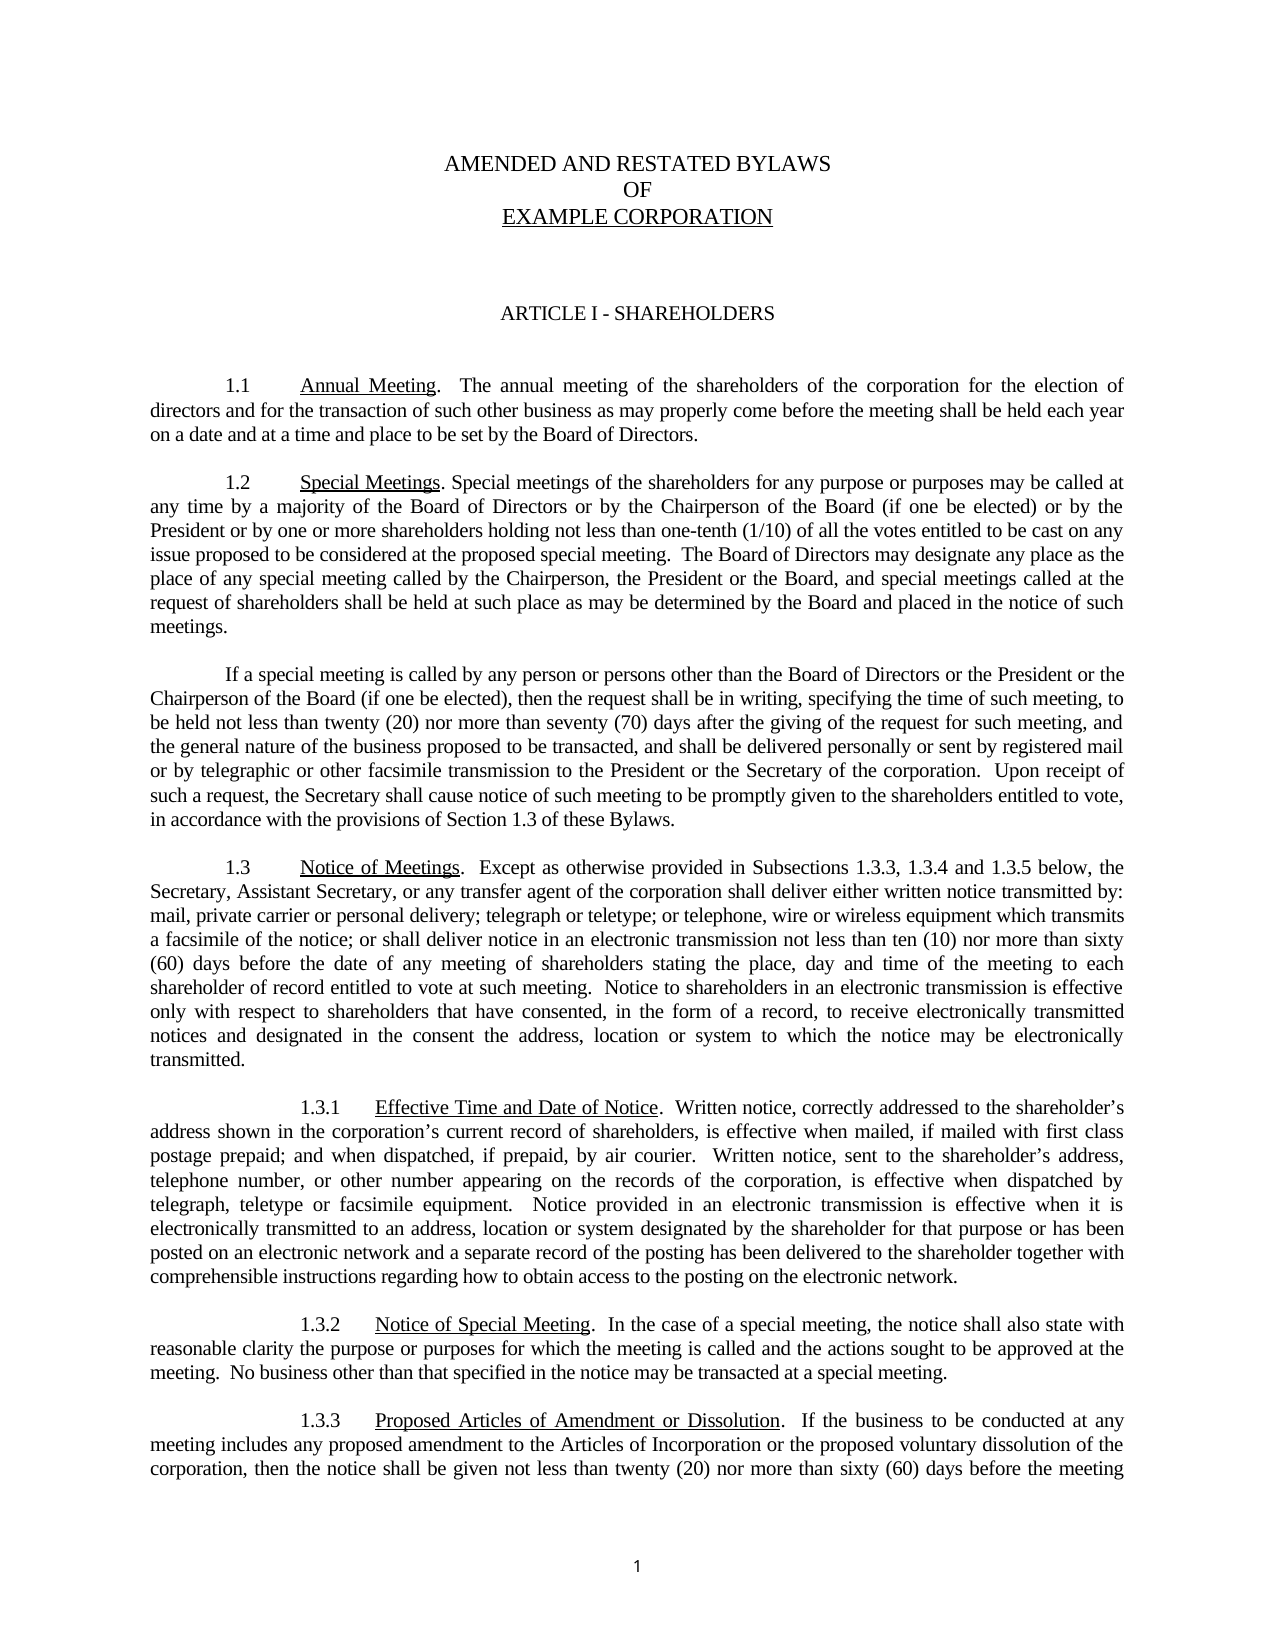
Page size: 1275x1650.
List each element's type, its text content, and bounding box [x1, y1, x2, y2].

text ARTICLE I - SHAREHOLDERS [150, 301, 1125, 325]
text 1.2 Special Meetings. Special meetings of the shareholders for any purpose or purposes may be called at any time by a majority of the Board of Directors or by the Chairperson of the Board (if one be elected) or by the President or by one or more shareholders holding not less than one-tenth (1/10) of all the votes entitled to be cast on any issue proposed to be considered at the proposed special meeting. The Board of Directors may designate any place as the place of any special meeting called by the Chairperson, the President or the Board, and special meetings called at the request of shareholders shall be held at such place as may be determined by the Board and placed in the notice of such meetings. [150, 470, 1125, 638]
text OF [150, 176, 1125, 203]
text 1.3.1 Effective Time and Date of Notice. Written notice, correctly addressed to the shareholder’s address shown in the corporation’s current record of shareholders, is effective when mailed, if mailed with first class postage prepaid; and when dispatched, if prepaid, by air courier. Written notice, sent to the shareholder’s address, telephone number, or other number appearing on the records of the corporation, is effective when dispatched by telegraph, teletype or facsimile equipment. Notice provided in an electronic transmission is effective when it is electronically transmitted to an address, location or system designated by the shareholder for that purpose or has been posted on an electronic network and a separate record of the posting has been delivered to the shareholder together with comprehensible instructions regarding how to obtain access to the posting on the electronic network. [150, 1095, 1125, 1288]
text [150, 1408, 1125, 1480]
text 1.3 Notice of Meetings. Except as otherwise provided in Subsections 1.3.3, 1.3.4 and 1.3.5 below, the Secretary, Assistant Secretary, or any transfer agent of the corporation shall deliver either written notice transmitted by: mail, private carrier or personal delivery; telegraph or teletype; or telephone, wire or wireless equipment which transmits a facsimile of the notice; or shall deliver notice in an electronic transmission not less than ten (10) nor more than sixty (60) days before the date of any meeting of shareholders stating the place, day and time of the meeting to each shareholder of record entitled to vote at such meeting. Notice to shareholders in an electronic transmission is effective only with respect to shareholders that have consented, in the form of a record, to receive electronically transmitted notices and designated in the consent the address, location or system to which the notice may be electronically transmitted. [150, 855, 1125, 1071]
text 1.1 Annual Meeting. The annual meeting of the shareholders of the corporation for the election of directors and for the transaction of such other business as may properly come before the meeting shall be held each year on a date and at a time and place to be set by the Board of Directors. [150, 373, 1125, 446]
text If a special meeting is called by any person or persons other than the Board of Directors or the President or the Chairperson of the Board (if one be elected), then the request shall be in writing, specifying the time of such meeting, to be held not less than twenty (20) nor more than seventy (70) days after the giving of the request for such meeting, and the general nature of the business proposed to be transacted, and shall be delivered personally or sent by registered mail or by telegraphic or other facsimile transmission to the President or the Secretary of the corporation. Upon receipt of such a request, the Secretary shall cause notice of such meeting to be promptly given to the shareholders entitled to vote, in accordance with the provisions of Section 1.3 of these Bylaws. [150, 662, 1125, 831]
text EXAMPLE CORPORATION [150, 203, 1125, 229]
text 1.3.2 Notice of Special Meeting. In the case of a special meeting, the notice shall also state with reasonable clarity the purpose or purposes for which the meeting is called and the actions sought to be approved at the meeting. No business other than that specified in the notice may be transacted at a special meeting. [150, 1312, 1125, 1384]
text AMENDED AND RESTATED BYLAWS [150, 150, 1125, 176]
